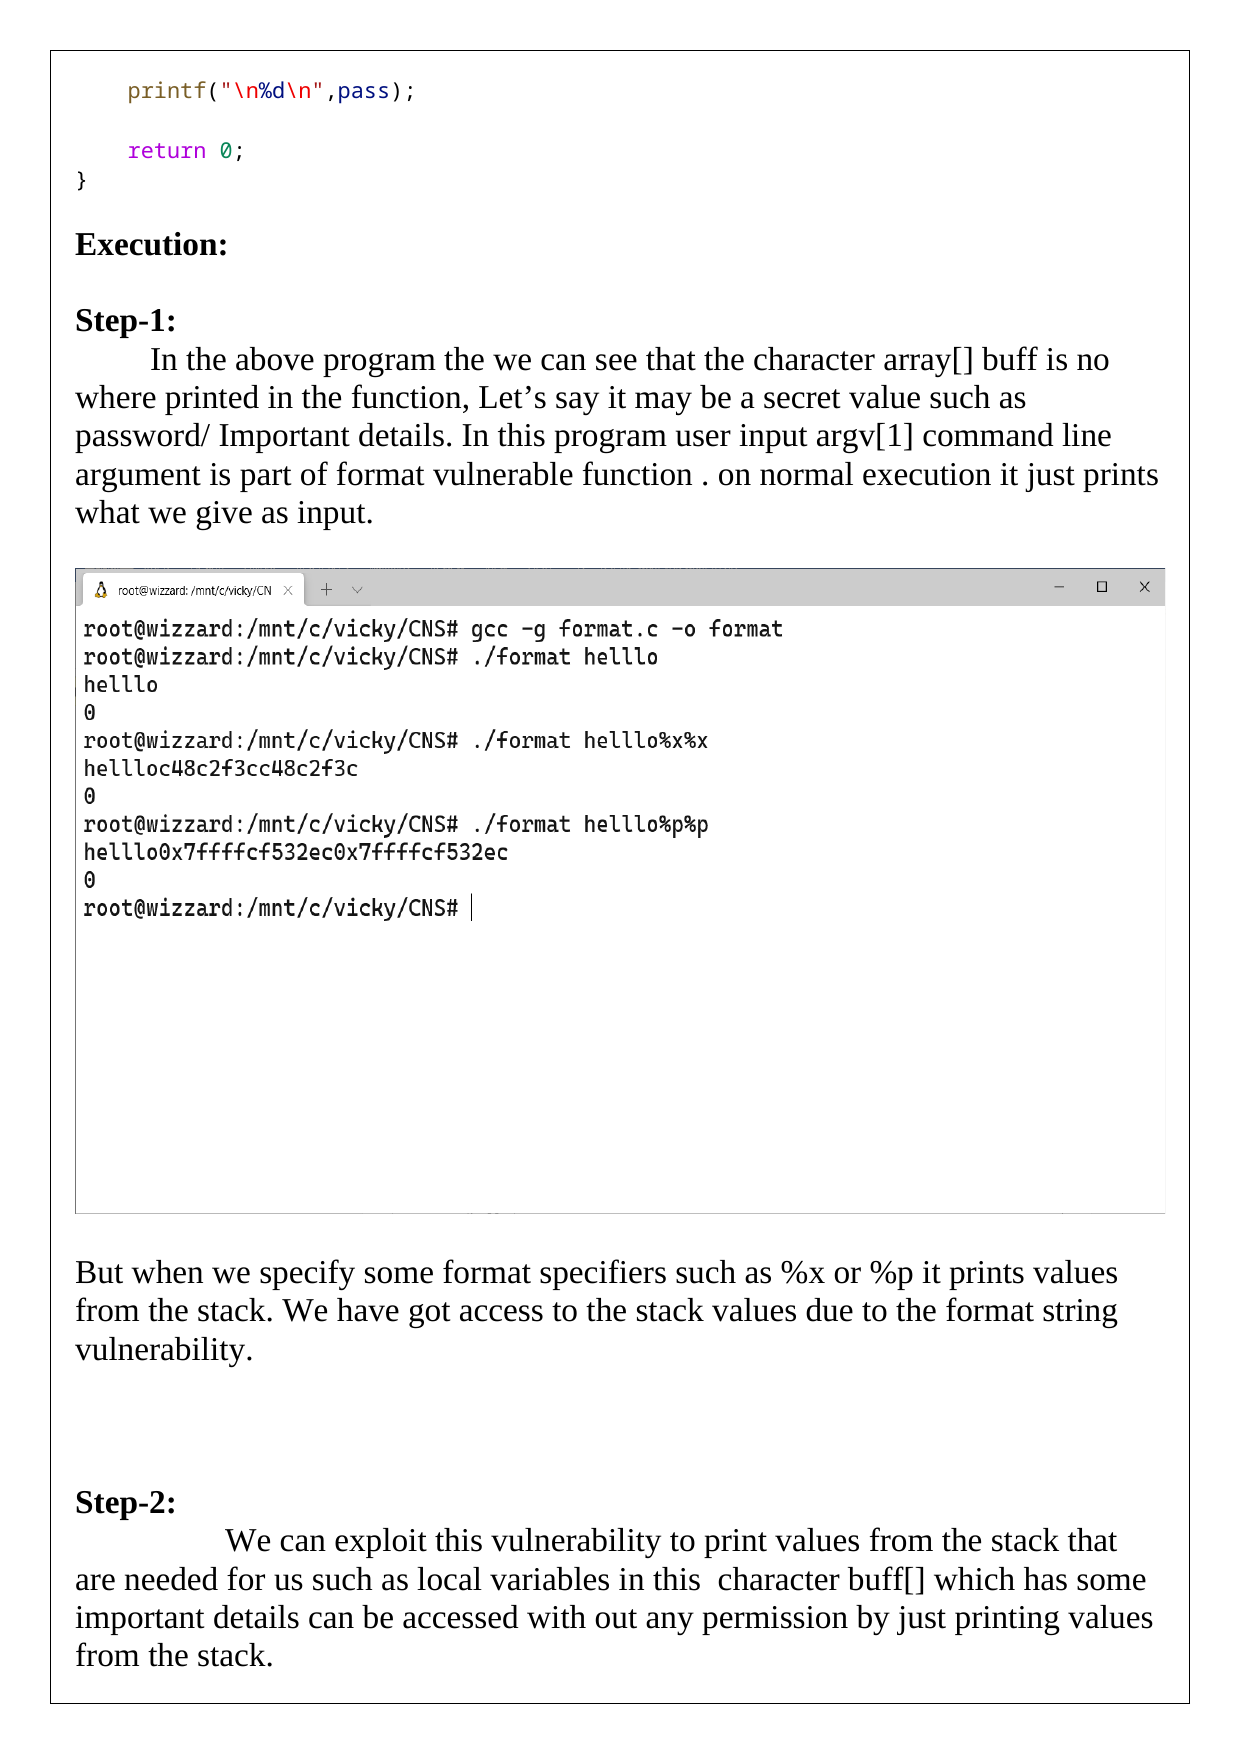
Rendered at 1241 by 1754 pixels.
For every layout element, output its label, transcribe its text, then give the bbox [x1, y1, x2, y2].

text We can exploit this vulnerability to print values from the stack that are needed for us such as local variables in this character buff[] which has some important details can be accessed with out any permission by just printing values from the stack. [75, 1521, 1165, 1674]
text return 0; [75, 134, 1165, 164]
text But when we specify some format specifiers such as %x or %p it prints values from the stack. We have got access to the stack values due to the format string vulnerability. [75, 1252, 1165, 1367]
text Step-2: [75, 1482, 1165, 1521]
text Execution: [75, 224, 1165, 262]
text } [75, 164, 1165, 194]
text printf("\n%d\n",pass); [75, 75, 1165, 105]
picture [75, 568, 1166, 1214]
text In the above program the we can see that the character array[] buff is no where printed in the function, Let’s say it may be a secret value such as password/ Important details. In this program user input argv[1] command line argument is part of format vulnerable function . on normal execution it just prints what we give as input. [75, 339, 1165, 531]
text Step-1: [75, 301, 1165, 339]
